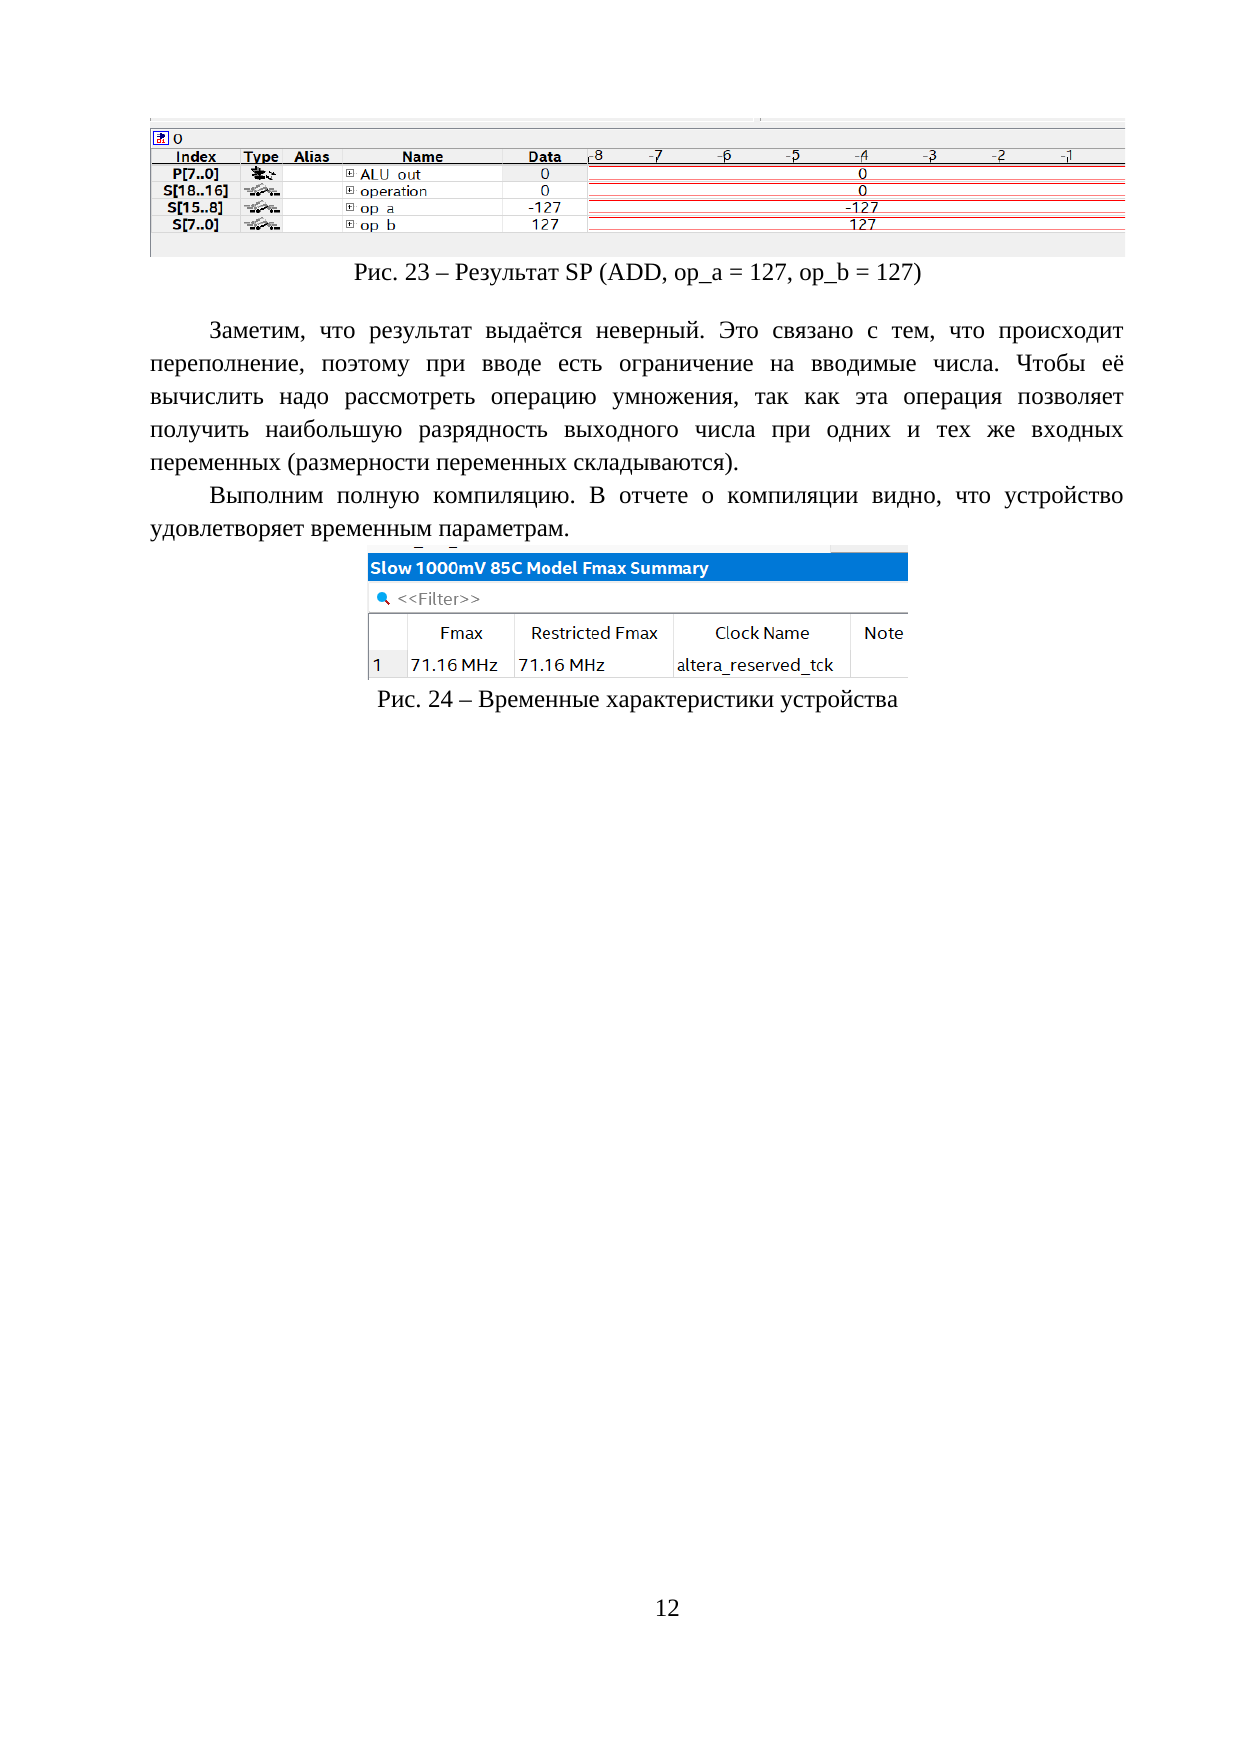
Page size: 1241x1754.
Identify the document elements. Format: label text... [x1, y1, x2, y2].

picture [367, 545, 908, 680]
picture [150, 118, 1125, 257]
text Рис. 24 – Временные характеристики устройства [150, 684, 1125, 712]
text Выполним полную компиляцию. В отчете о компиляции видно, что устройство удовлетворяет временным параметрам. [150, 480, 1125, 542]
text Заметим, что результат выдаётся неверный. Это связано с тем, что происходит переполнение, поэтому при вводе есть ограничение на вводимые числа. Чтобы её вычислить надо рассмотреть операцию умножения, так как эта операция позволяет получить наибольшую разрядность выходного числа при одних и тех же входных переменных (размерности переменных складываются). [150, 315, 1125, 476]
text Рис. 23 – Результат SP (ADD, op_a = 127, op_b = 127) [150, 257, 1125, 286]
